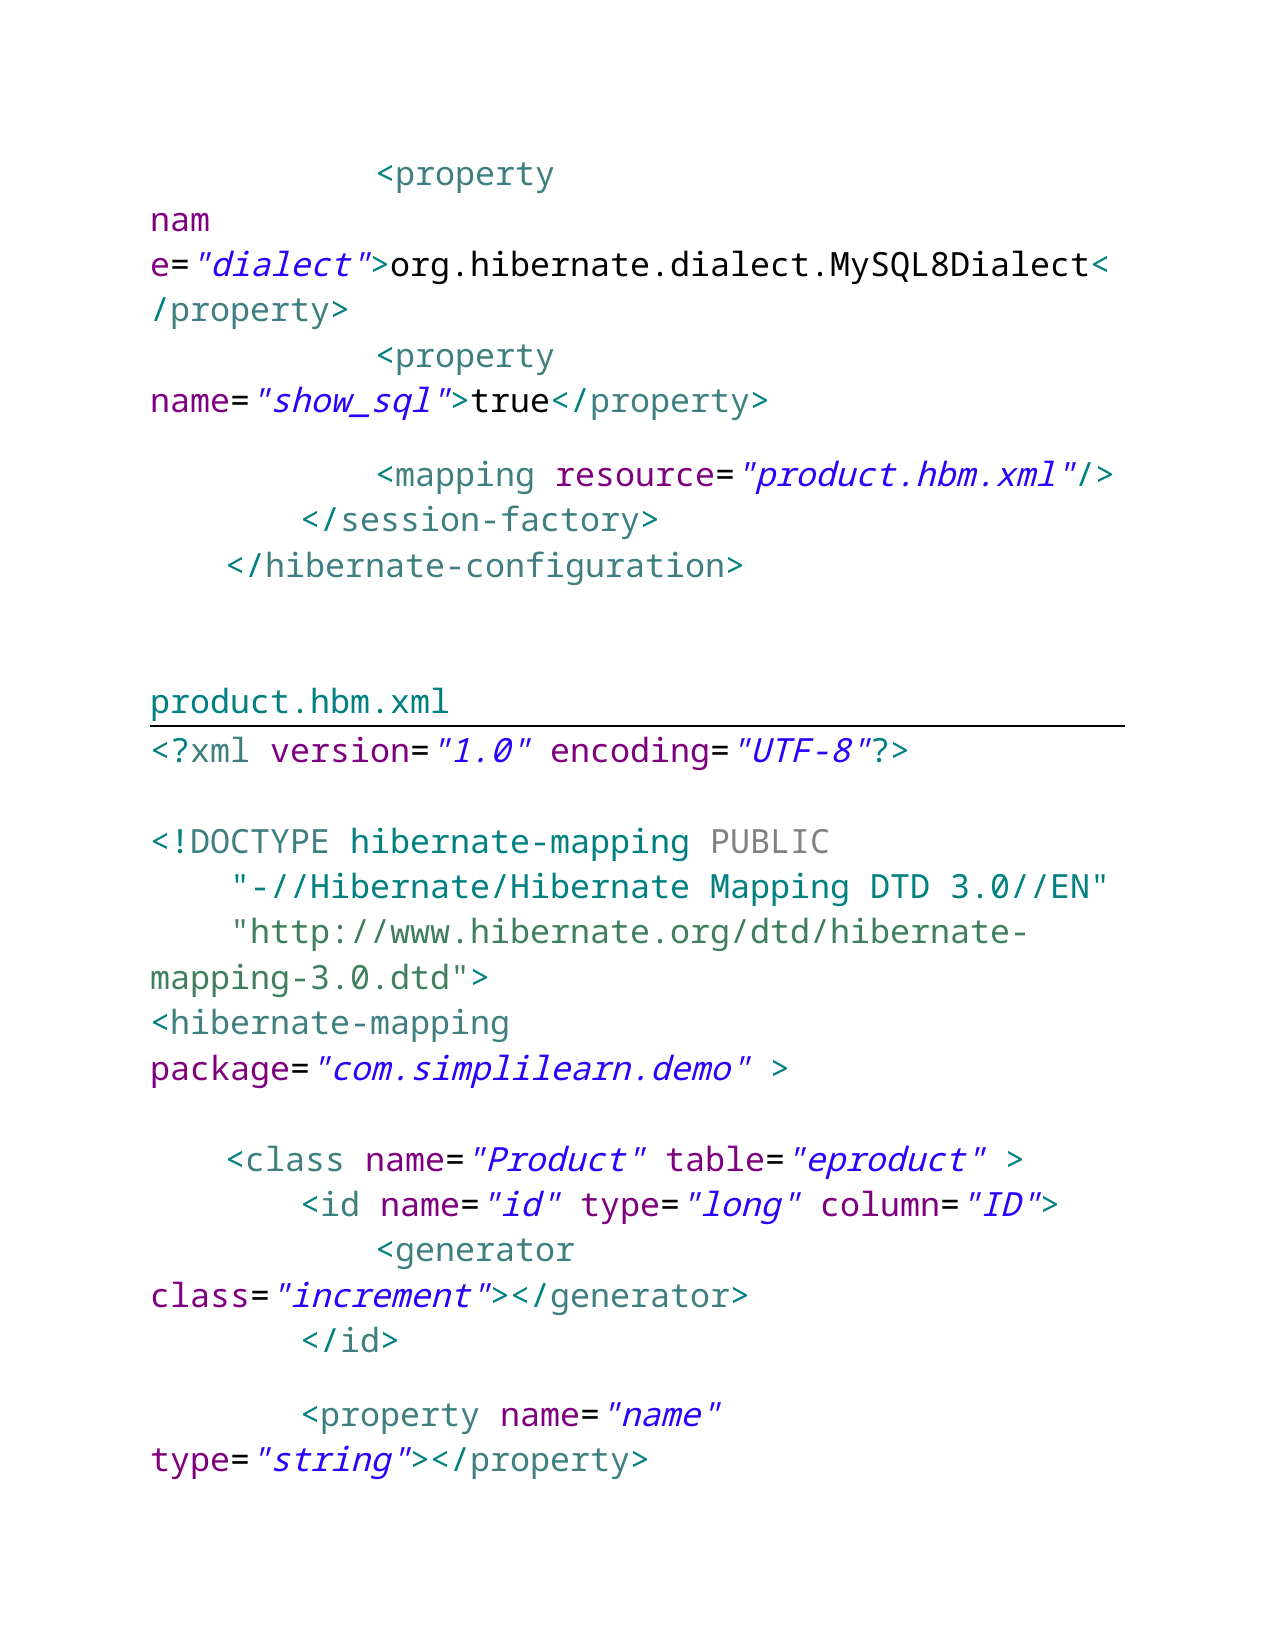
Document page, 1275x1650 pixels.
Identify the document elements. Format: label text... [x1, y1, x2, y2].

text <generator class="increment"></generator> [150, 1226, 1125, 1317]
text </session-factory> [150, 496, 1125, 541]
text <property name="dialect">org.hibernate.dialect.MySQL8Dialect</property> [150, 150, 1125, 332]
text <?xml version="1.0" encoding="UTF-8"?> [150, 727, 1125, 772]
text "http://www.hibernate.org/dtd/hibernate-mapping-3.0.dtd"> [150, 908, 1125, 999]
text <hibernate-mapping package="com.simplilearn.demo" > [150, 999, 1125, 1090]
text <!DOCTYPE hibernate-mapping PUBLIC [150, 817, 1125, 863]
text <property name="name" type="string"></property> [150, 1391, 1125, 1481]
text <class name="Product" table="eproduct" > [150, 1135, 1125, 1181]
text <mapping resource="product.hbm.xml"/> [150, 451, 1125, 496]
text <id name="id" type="long" column="ID"> [150, 1181, 1125, 1226]
text <property name="show_sql">true</property> [150, 332, 1125, 422]
text </hibernate-configuration> [150, 541, 1125, 587]
text </id> [150, 1317, 1125, 1362]
text "-//Hibernate/Hibernate Mapping DTD 3.0//EN" [150, 863, 1125, 908]
text product.hbm.xml [150, 678, 1125, 725]
